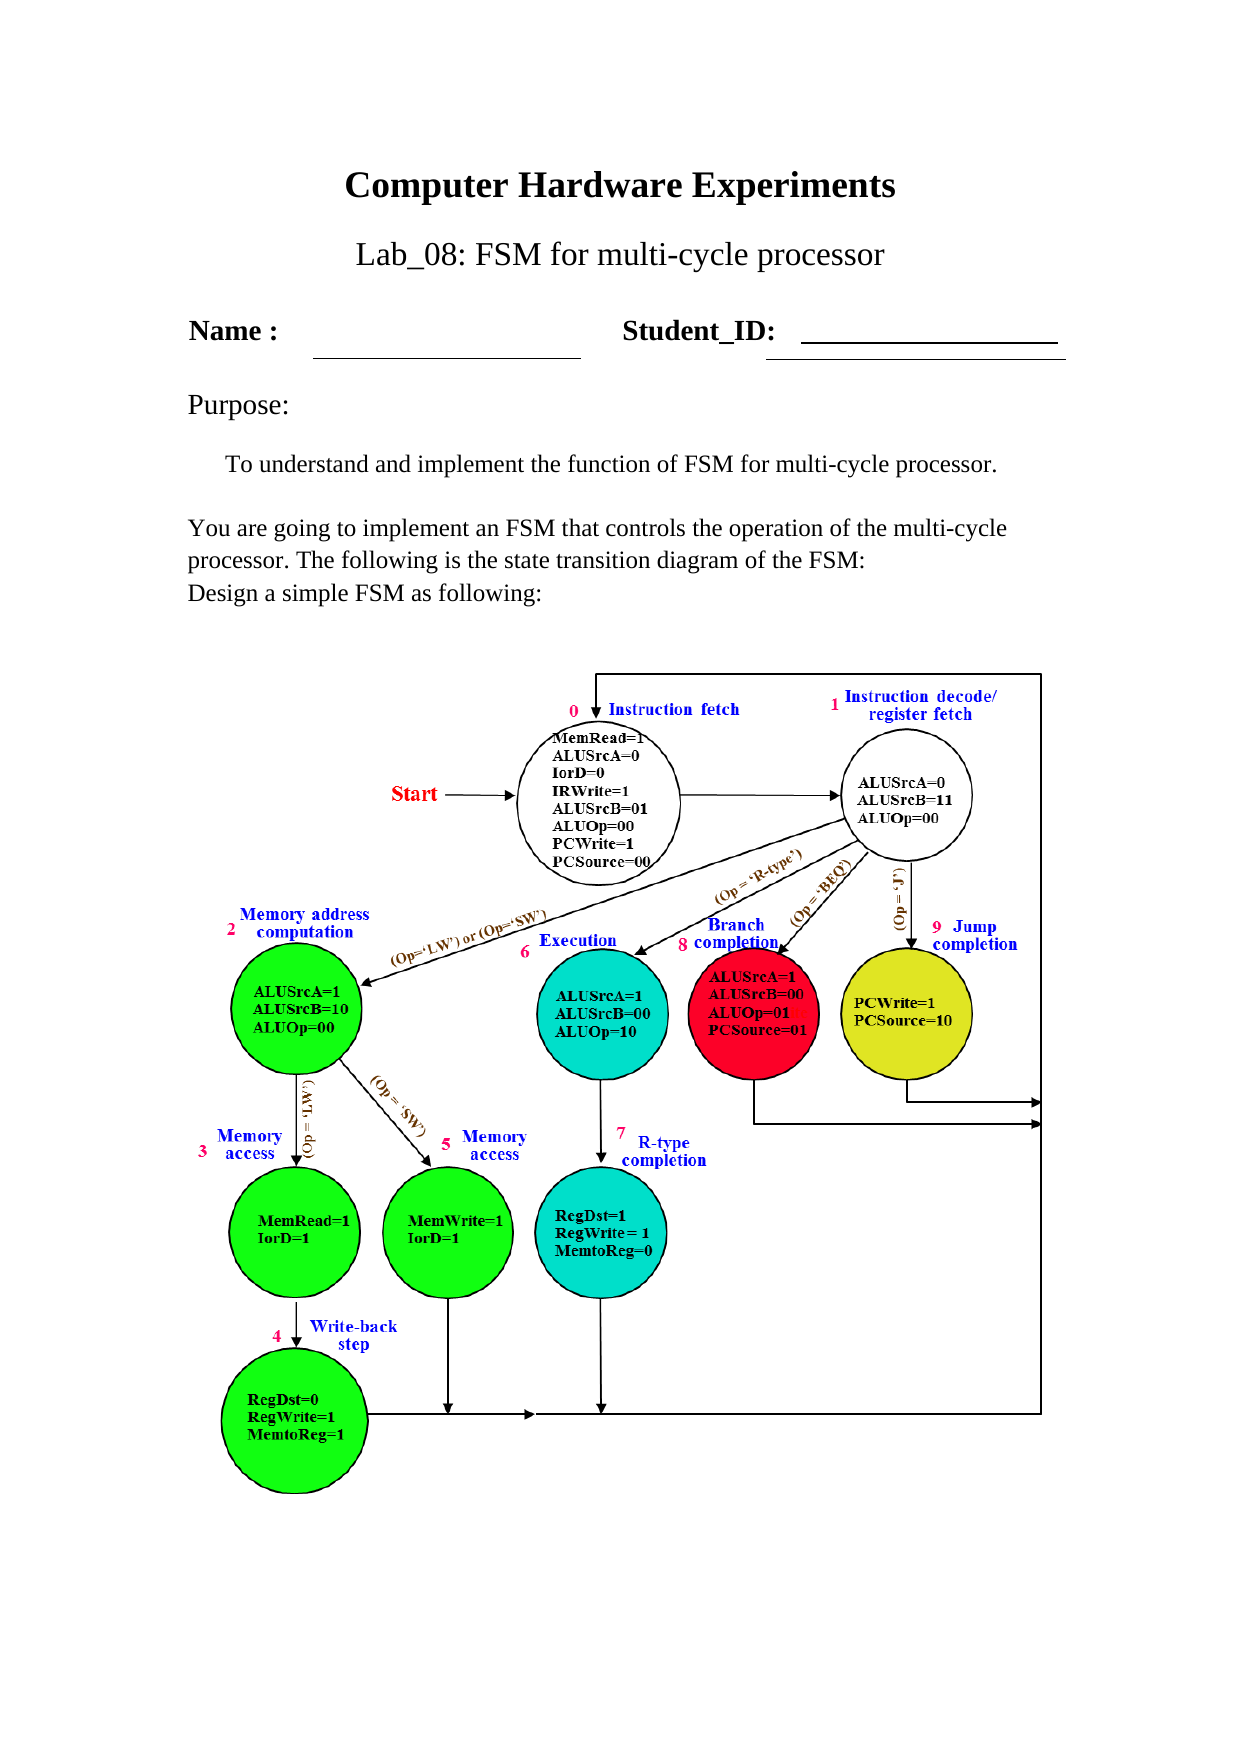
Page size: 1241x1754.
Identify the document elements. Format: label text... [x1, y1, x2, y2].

picture [187, 673, 1053, 1494]
text Purpose: [187, 387, 1053, 421]
text You are going to implement an FSM that controls the operation of the multi-cycle processor. The following is the state transition diagram of the FSM: [187, 511, 1053, 576]
text Design a simple FSM as following: [187, 576, 1053, 608]
text Computer Hardware Experiments [187, 162, 1053, 205]
text To understand and implement the function of FSM for multi-cycle processor. [225, 449, 1053, 478]
text Lab_08: FSM for multi-cycle processor [187, 234, 1053, 272]
